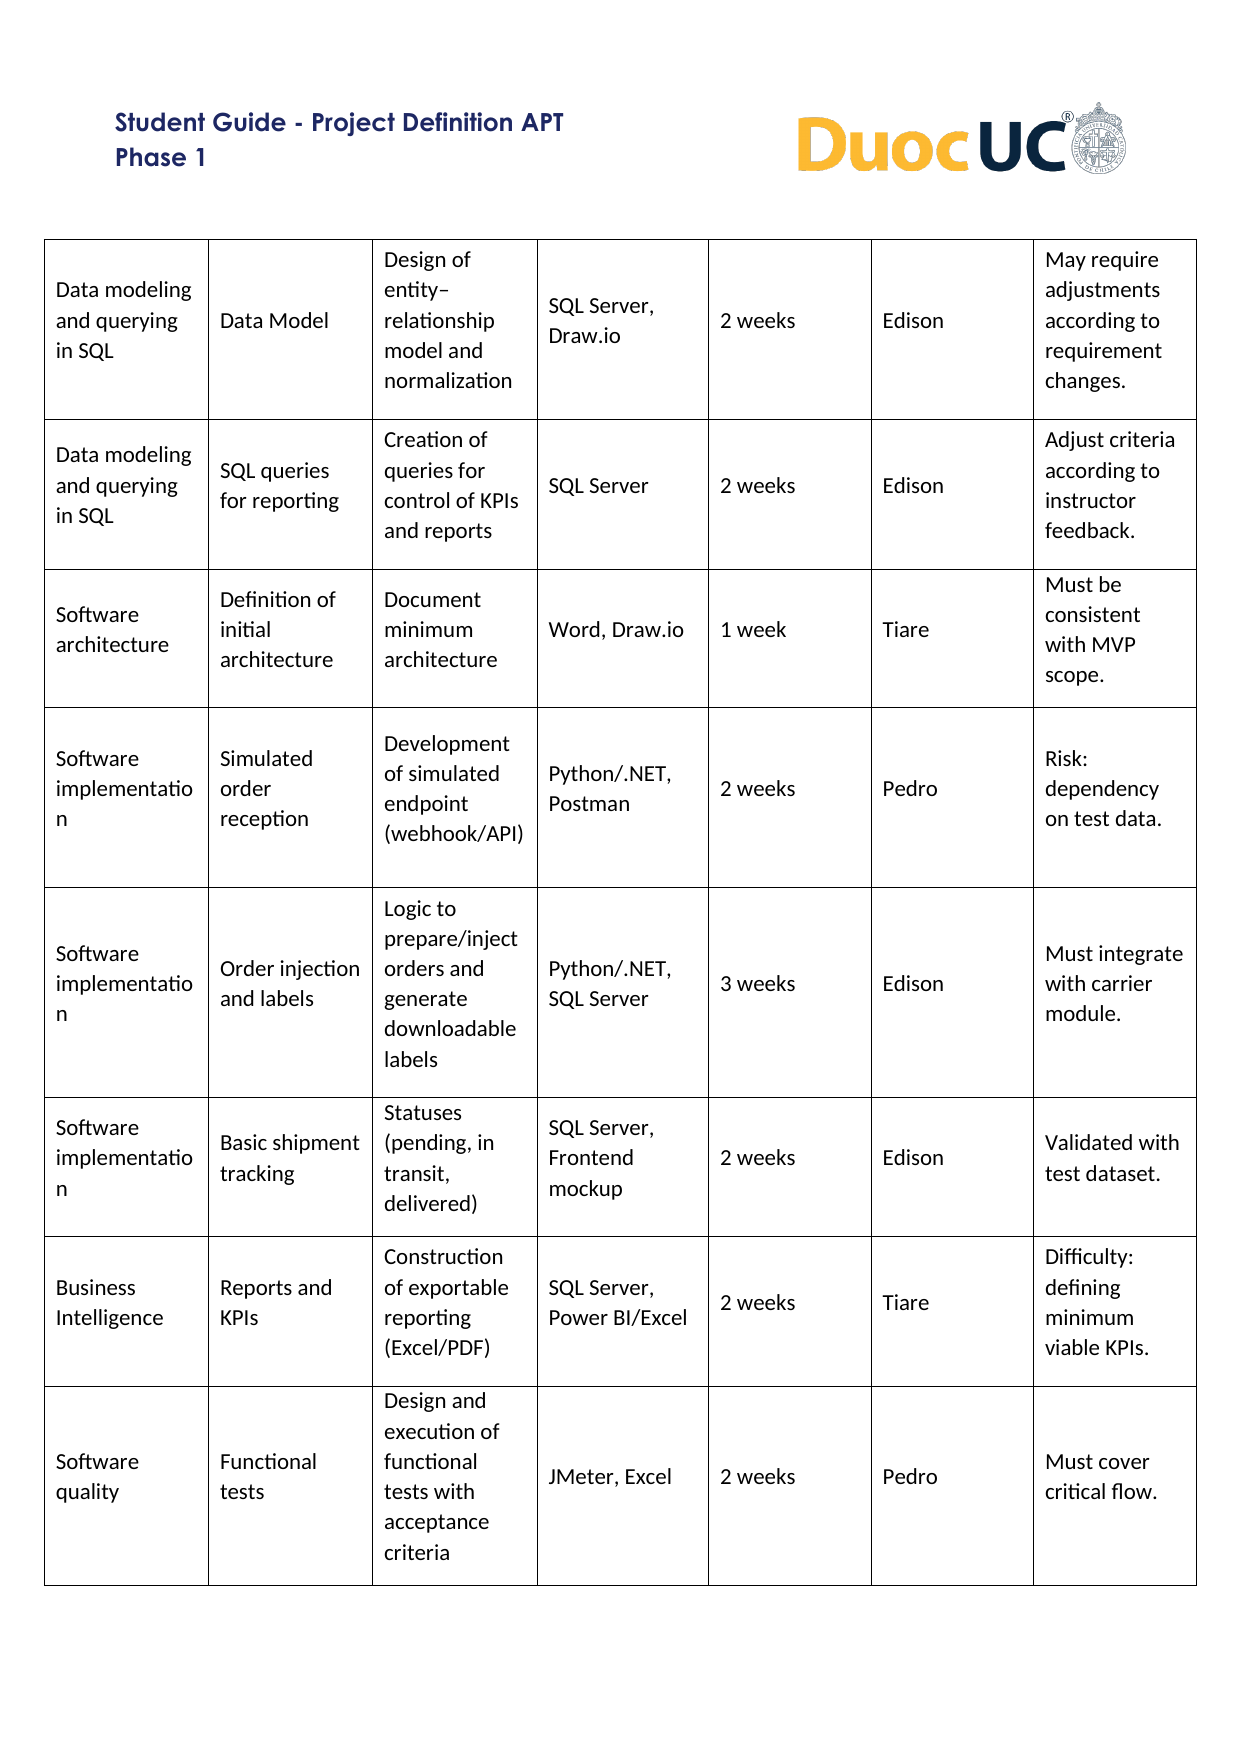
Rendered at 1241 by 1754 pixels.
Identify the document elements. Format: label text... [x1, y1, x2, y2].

table_cell 2 weeks [709, 1387, 871, 1584]
table_cell Edison [872, 1098, 1033, 1236]
table_cell Edison [872, 888, 1033, 1097]
table_cell Edison [872, 240, 1033, 419]
table_cell Pedro [872, 708, 1033, 887]
table_cell Risk: dependency on test data. [1034, 708, 1196, 887]
table_cell 1 week [709, 570, 871, 707]
table_cell SQL Server [538, 420, 708, 569]
table_cell 2 weeks [709, 708, 871, 887]
table_cell Software quality [45, 1387, 208, 1584]
table_cell Business Intelligence [45, 1237, 208, 1386]
table_cell Word, Draw.io [538, 570, 708, 707]
table_cell Python/.NET, SQL Server [538, 888, 708, 1097]
table_cell SQL Server, Frontend mockup [538, 1098, 708, 1236]
table_cell Must integrate with carrier module. [1034, 888, 1196, 1097]
table_cell 2 weeks [709, 1237, 871, 1386]
table_cell Functional tests [209, 1387, 372, 1584]
table_cell Software implementation [45, 1098, 208, 1236]
table_cell Development of simulated endpoint (webhook/API) [373, 708, 537, 887]
table_cell 3 weeks [709, 888, 871, 1097]
table_cell Must be consistent with MVP scope. [1034, 570, 1196, 707]
table_cell Tiare [872, 570, 1033, 707]
table_cell Creation of queries for control of KPIs and reports [373, 420, 537, 569]
table_cell Must cover critical flow. [1034, 1387, 1196, 1584]
table_cell Validated with test dataset. [1034, 1098, 1196, 1236]
table_cell Definition of initial architecture [209, 570, 372, 707]
table_cell Data modeling and querying in SQL [45, 420, 208, 569]
table_cell May require adjustments according to requirement changes. [1034, 240, 1196, 419]
table_cell Order injection and labels [209, 888, 372, 1097]
table_cell 2 weeks [709, 1098, 871, 1236]
table_cell 2 weeks [709, 420, 871, 569]
table_cell Reports and KPIs [209, 1237, 372, 1386]
table_cell Tiare [872, 1237, 1033, 1386]
table_cell Simulated order reception [209, 708, 372, 887]
table_cell Adjust criteria according to instructor feedback. [1034, 420, 1196, 569]
table_cell Python/.NET, Postman [538, 708, 708, 887]
table_cell Logic to prepare/inject orders and generate downloadable labels [373, 888, 537, 1097]
table_cell SQL Server, Draw.io [538, 240, 708, 419]
table_cell Design and execution of functional tests with acceptance criteria [373, 1387, 537, 1584]
table_cell Software architecture [45, 570, 208, 707]
table_cell Design of entity–relationship model and normalization [373, 240, 537, 419]
table_cell Statuses (pending, in transit, delivered) [373, 1098, 537, 1236]
table_cell 2 weeks [709, 240, 871, 419]
table_cell Software implementation [45, 708, 208, 887]
table_cell Edison [872, 420, 1033, 569]
table_cell Pedro [872, 1387, 1033, 1584]
table_cell Construction of exportable reporting (Excel/PDF) [373, 1237, 537, 1386]
table_cell Difficulty: defining minimum viable KPIs. [1034, 1237, 1196, 1386]
table_cell JMeter, Excel [538, 1387, 708, 1584]
table_cell Data Model [209, 240, 372, 419]
table_cell SQL Server, Power BI/Excel [538, 1237, 708, 1386]
table_cell Data modeling and querying in SQL [45, 240, 208, 419]
table_cell Document minimum architecture [373, 570, 537, 707]
table_cell Software implementation [45, 888, 208, 1097]
table_cell SQL queries for reporting [209, 420, 372, 569]
picture [798, 102, 1126, 174]
table_cell Basic shipment tracking [209, 1098, 372, 1236]
